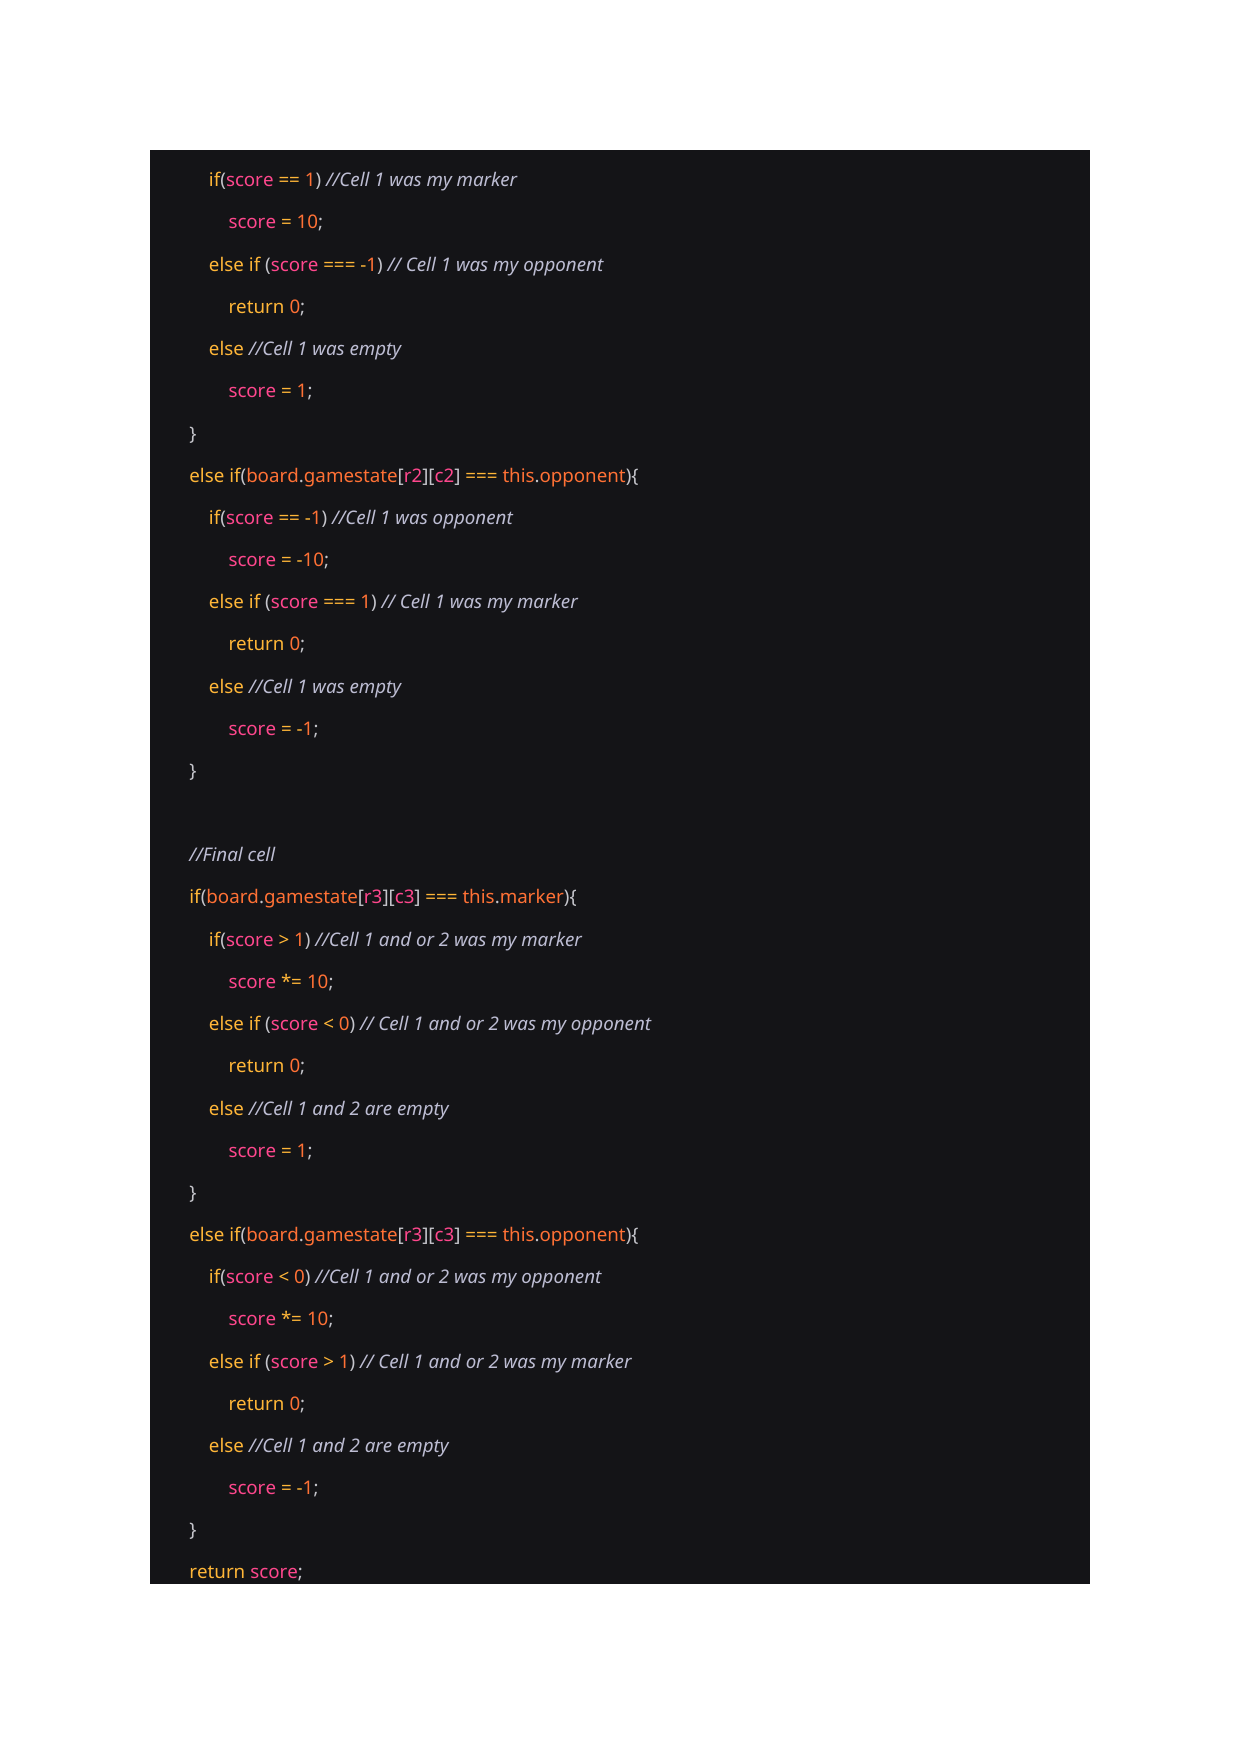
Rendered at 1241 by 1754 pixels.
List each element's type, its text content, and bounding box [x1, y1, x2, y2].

text else if(board.gamestate[r3][c3] === this.opponent){ [150, 1205, 1090, 1247]
text return 0; [150, 1036, 1090, 1078]
text return 0; [150, 614, 1090, 656]
text score = 10; [150, 192, 1090, 234]
text else if (score > 1) // Cell 1 and or 2 was my marker [150, 1331, 1090, 1373]
text else //Cell 1 and 2 are empty [150, 1416, 1090, 1458]
text score = 1; [150, 361, 1090, 403]
text else //Cell 1 was empty [150, 656, 1090, 698]
text } [150, 1500, 1090, 1542]
text else //Cell 1 and 2 are empty [150, 1078, 1090, 1120]
text else if (score === -1) // Cell 1 was my opponent [150, 234, 1090, 277]
text else //Cell 1 was empty [150, 319, 1090, 361]
text } [150, 741, 1090, 783]
text } [150, 403, 1090, 445]
text else if(board.gamestate[r2][c2] === this.opponent){ [150, 445, 1090, 487]
text else if (score < 0) // Cell 1 and or 2 was my opponent [150, 994, 1090, 1036]
text if(score > 1) //Cell 1 and or 2 was my marker [150, 909, 1090, 952]
text if(score < 0) //Cell 1 and or 2 was my opponent [150, 1247, 1090, 1289]
text } [150, 1162, 1090, 1205]
text score = -1; [150, 698, 1090, 741]
text score *= 10; [150, 1289, 1090, 1331]
text if(board.gamestate[r3][c3] === this.marker){ [150, 867, 1090, 909]
text score = -1; [150, 1458, 1090, 1500]
text return 0; [150, 277, 1090, 319]
text if(score == 1) //Cell 1 was my marker [150, 150, 1090, 192]
text else if (score === 1) // Cell 1 was my marker [150, 572, 1090, 614]
text score *= 10; [150, 952, 1090, 994]
text //Final cell [150, 825, 1090, 867]
text score = -10; [150, 530, 1090, 572]
text return 0; [150, 1373, 1090, 1416]
text score = 1; [150, 1120, 1090, 1162]
text return score; [150, 1542, 1090, 1584]
text if(score == -1) //Cell 1 was opponent [150, 487, 1090, 530]
